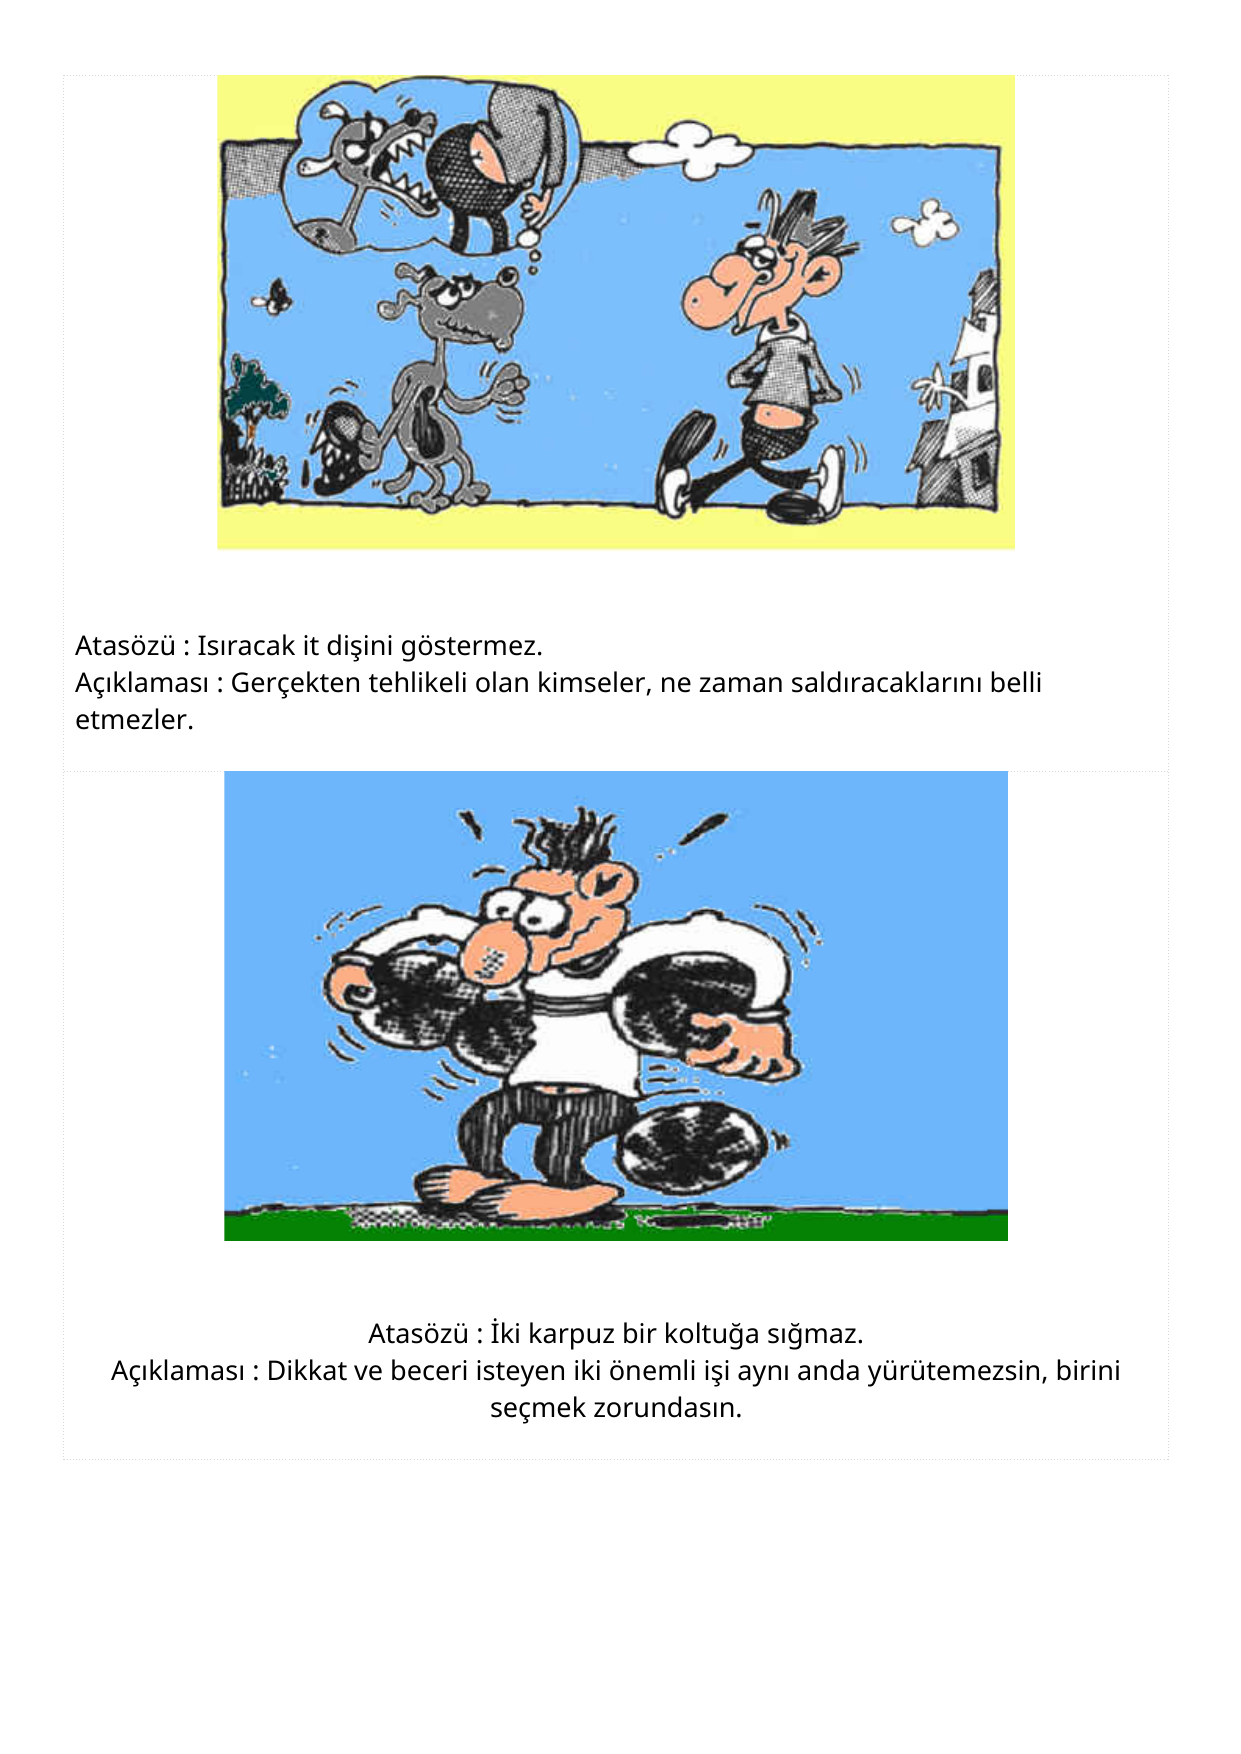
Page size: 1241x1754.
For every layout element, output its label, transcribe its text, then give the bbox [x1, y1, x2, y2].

table_cell Atasözü : Isıracak it dişini göstermez. Açıklaması : Gerçekten tehlikeli olan kimseler, ne zaman saldıracaklarını belli etmezler. [64, 75, 1168, 771]
picture [224, 771, 1008, 1241]
table_cell Atasözü : İki karpuz bir koltuğa sığmaz. Açıklaması : Dikkat ve beceri isteyen iki önemli işi aynı anda yürütemezsin, birini seçmek zorundasın. [64, 771, 1168, 1459]
picture [217, 75, 1015, 553]
